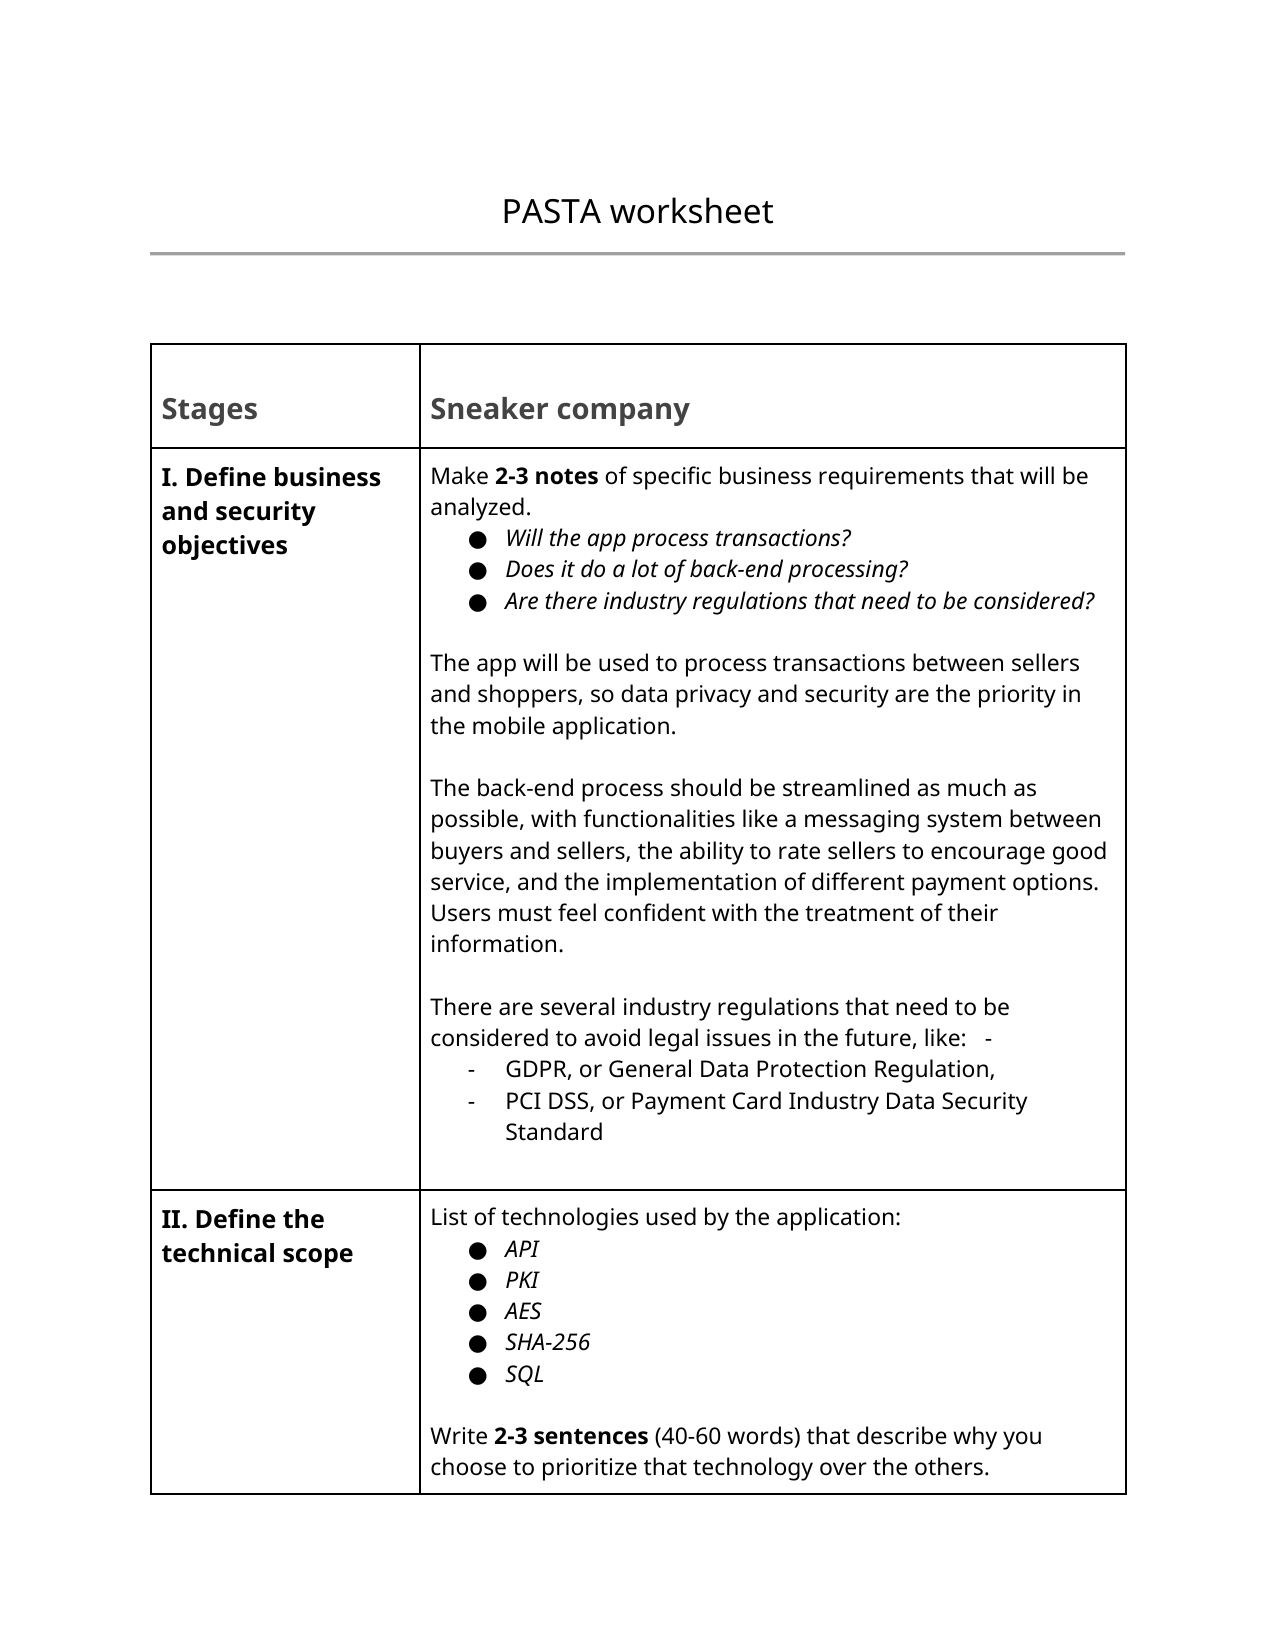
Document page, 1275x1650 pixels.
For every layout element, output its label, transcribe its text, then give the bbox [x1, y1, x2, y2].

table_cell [152, 1191, 419, 1493]
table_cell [421, 1191, 1125, 1493]
subtitle PASTA worksheet [150, 187, 1125, 233]
table_cell Make 2-3 notes of specific business requirements that will be analyzed. Will the app process transactions? Does it do a lot of back-end processing? Are there industry regulations that need to be considered? The app will be used to process transactions between sellers and shoppers, so data privacy and security are the priority in the mobile application. The back-end process should be streamlined as much as possible, with functionalities like a messaging system between buyers and sellers, the ability to rate sellers to encourage good service, and the implementation of different payment options. Users must feel confident with the treatment of their information. There are several industry regulations that need to be considered to avoid legal issues in the future, like: - GDPR, or General Data Protection Regulation, PCI DSS, or Payment Card Industry Data Security Standard [421, 449, 1125, 1189]
table_cell I. Define business and security objectives [152, 449, 419, 1189]
table_header Sneaker company [421, 345, 1125, 447]
table_header Stages [152, 345, 419, 447]
